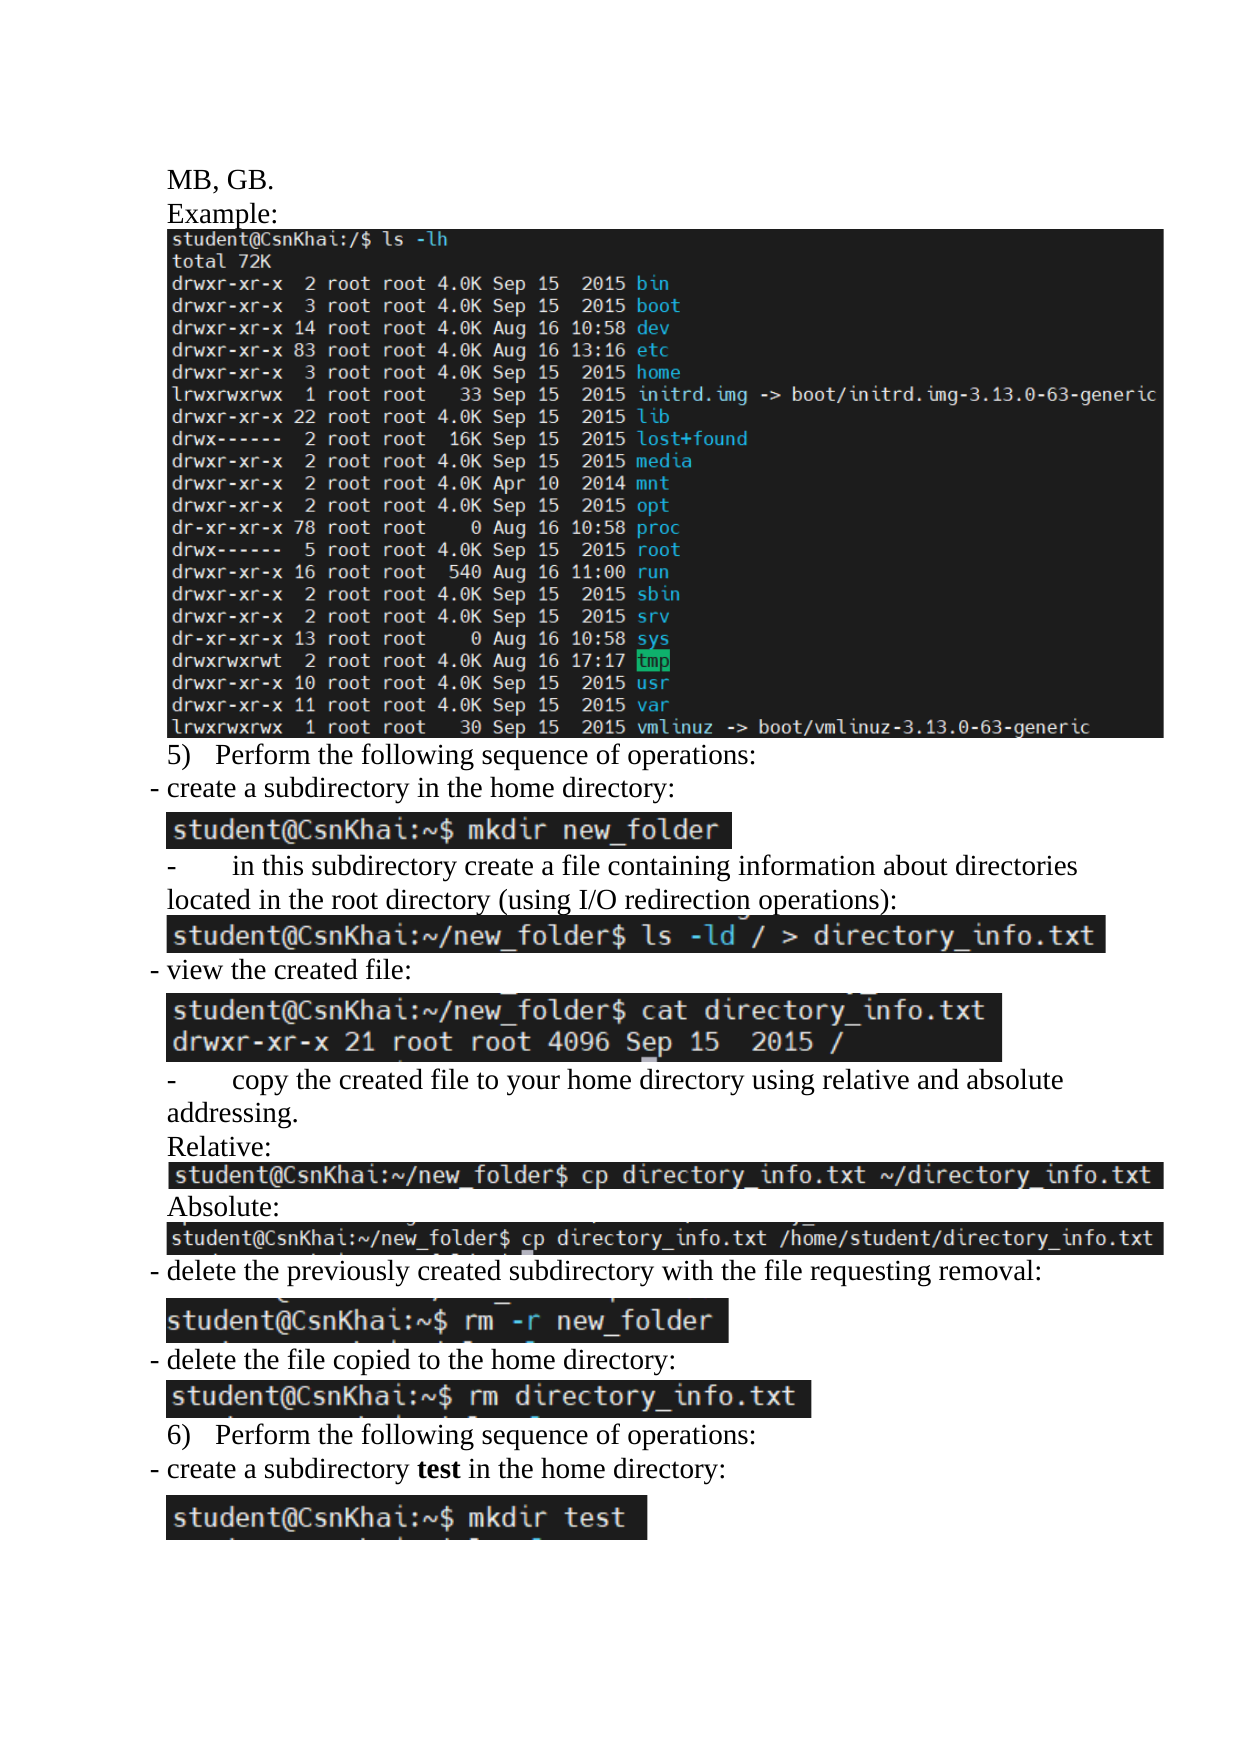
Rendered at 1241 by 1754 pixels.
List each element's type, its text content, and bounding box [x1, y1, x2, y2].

list in this subdirectory create a file containing information about directories located in the root directory (using I/O redirection operations): [167, 804, 1163, 915]
picture [166, 1495, 648, 1540]
list delete the previously created subdirectory with the file requesting removal: [149, 1254, 1163, 1288]
list create a subdirectory in the home directory: [149, 771, 1163, 804]
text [167, 162, 1163, 196]
picture [166, 915, 1106, 953]
list Perform the following sequence of operations: [167, 738, 1163, 771]
text Absolute: [167, 1189, 1163, 1222]
picture [166, 993, 1003, 1062]
picture [166, 1222, 1164, 1255]
text Example: [167, 196, 1163, 229]
picture [166, 229, 1164, 738]
list view the created file: [149, 953, 1163, 987]
picture [166, 1162, 1164, 1189]
picture [166, 1380, 812, 1418]
text Relative: [167, 1129, 1163, 1162]
list create a subdirectory test in the home directory: [149, 1451, 1163, 1485]
picture [166, 1298, 729, 1343]
